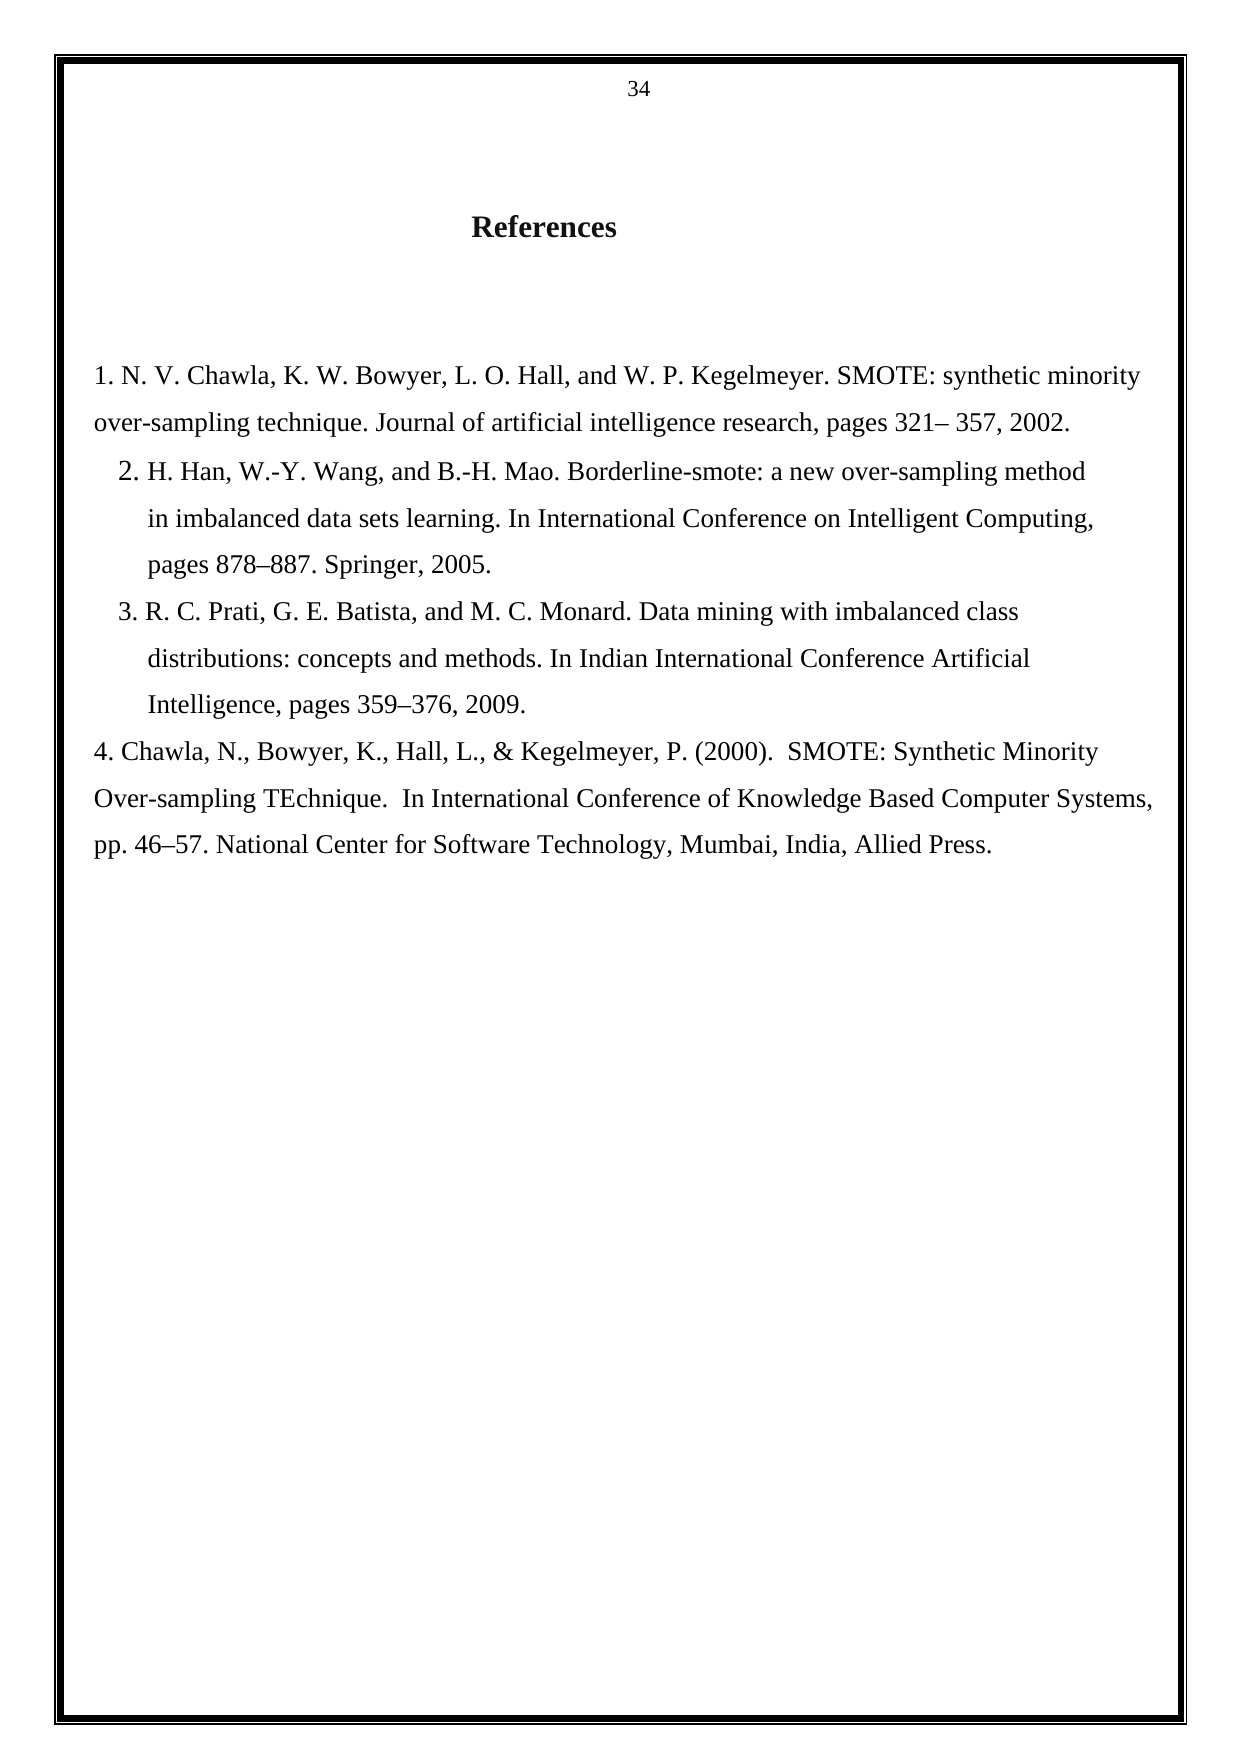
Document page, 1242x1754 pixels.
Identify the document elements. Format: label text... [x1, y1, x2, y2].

text 1. N. V. Chawla, K. W. Bowyer, L. O. Hall, and W. P. Kegelmeyer. SMOTE: synthetic minority over-sampling technique. Journal of artificial intelligence research, pages 321– 357, 2002. [94, 359, 1178, 437]
text Over-sampling TEchnique. In International Conference of Knowledge Based Computer Systems, pp. 46–57. National Center for Software Technology, Mumbai, India, Allied Press. [94, 782, 1178, 859]
text 3. R. C. Prati, G. E. Batista, and M. C. Monard. Data mining with imbalanced class distributions: concepts and methods. In Indian International Conference Artificial Intelligence, pages 359–376, 2009. [118, 595, 1099, 719]
text 4. Chawla, N., Bowyer, K., Hall, L., & Kegelmeyer, P. (2000). SMOTE: Synthetic Minority [94, 735, 1178, 766]
text 2. H. Han, W.-Y. Wang, and B.-H. Mao. Borderline-smote: a new over-sampling method in imbalanced data sets learning. In International Conference on Intelligent Computing, pages 878–887. Springer, 2005. [118, 453, 1099, 579]
subtitle References [471, 208, 737, 244]
